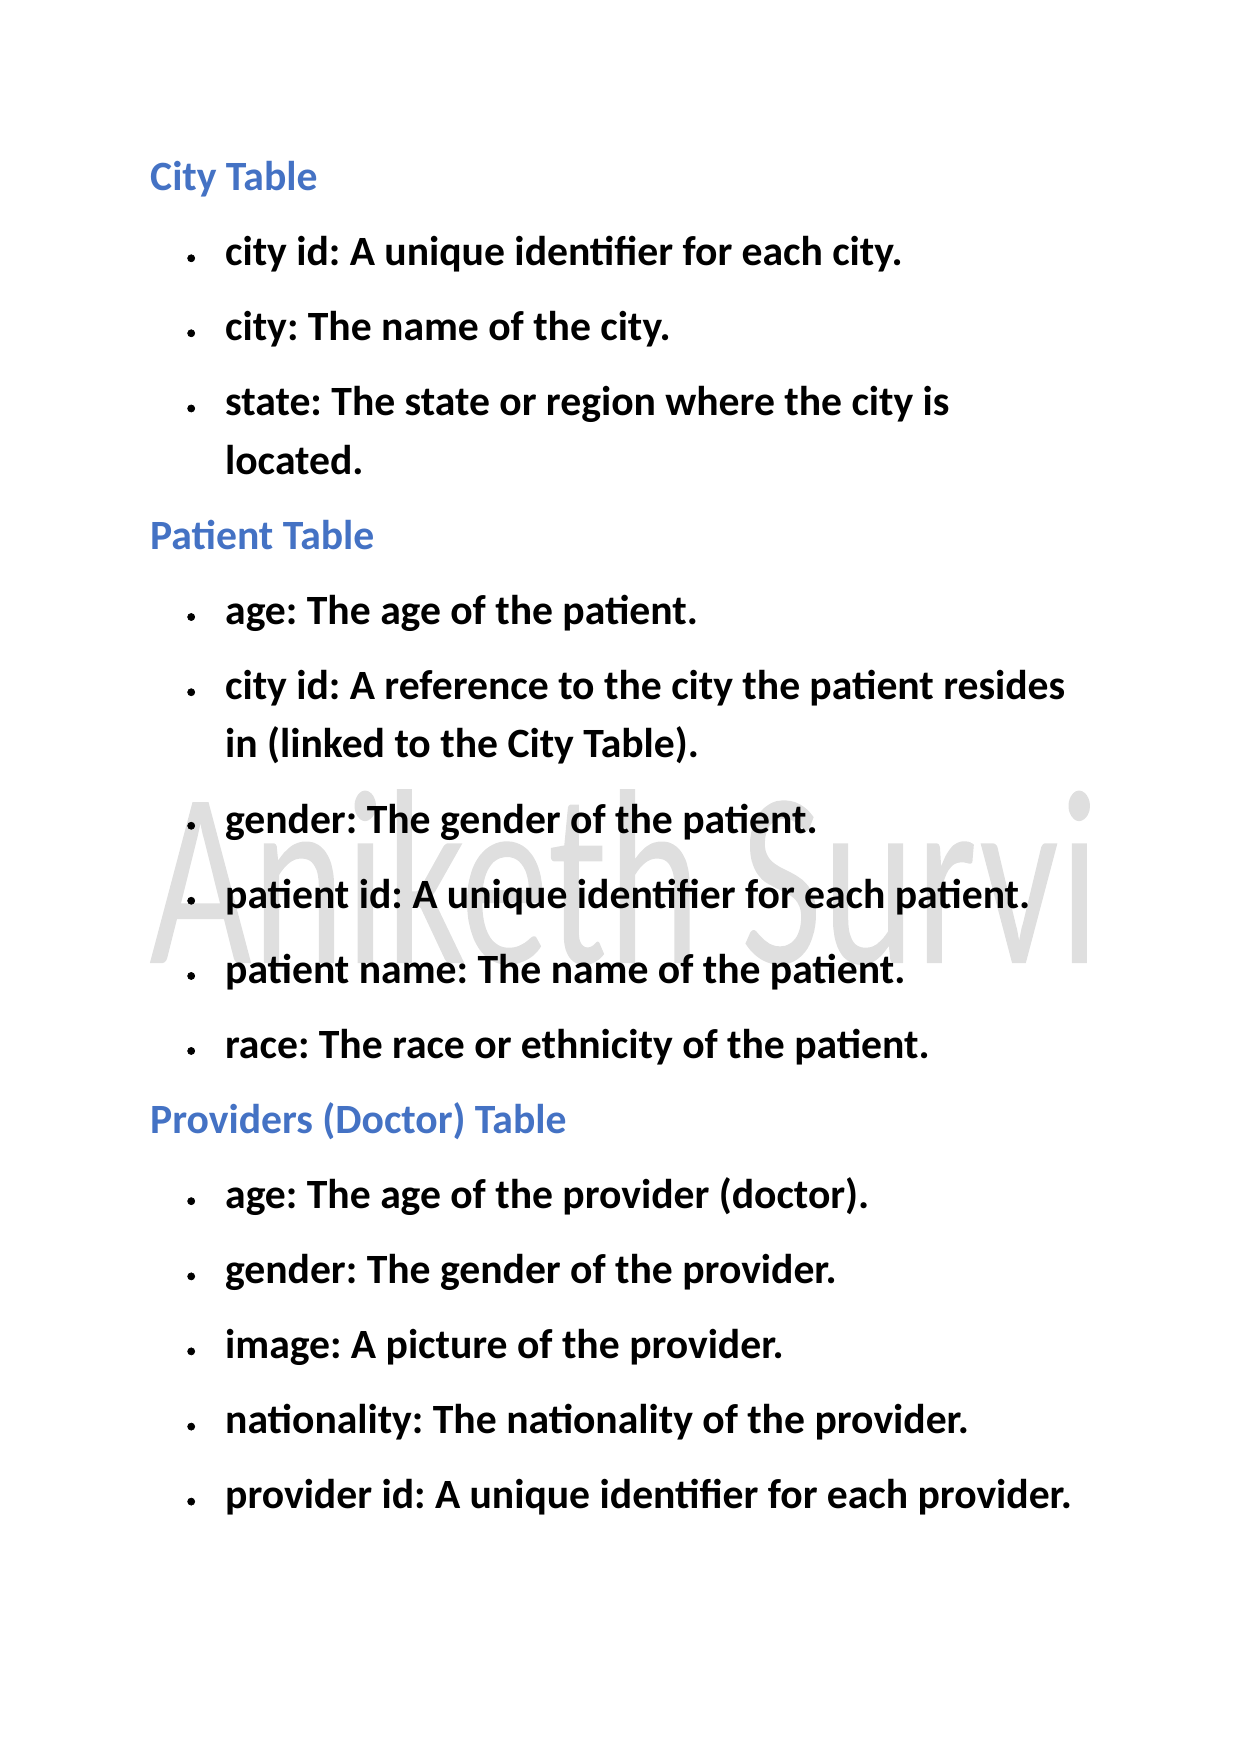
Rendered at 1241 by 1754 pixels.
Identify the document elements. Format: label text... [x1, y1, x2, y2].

text Providers (Doctor) Table [150, 1093, 1090, 1144]
list city id: A reference to the city the patient resides in (linked to the City Table). [187, 659, 1090, 768]
list race: The race or ethnicity of the patient. [187, 1018, 1090, 1069]
list patient name: The name of the patient. [187, 943, 1090, 994]
list state: The state or region where the city is located. [187, 375, 1090, 484]
text Patient Table [150, 509, 1090, 560]
list patient id: A unique identifier for each patient. [187, 868, 1090, 918]
list provider id: A unique identifier for each provider. [187, 1468, 1090, 1519]
list city: The name of the city. [187, 300, 1090, 351]
list gender: The gender of the provider. [187, 1243, 1090, 1294]
list nationality: The nationality of the provider. [187, 1393, 1090, 1444]
list age: The age of the patient. [187, 584, 1090, 635]
text City Table [150, 150, 1090, 201]
list gender: The gender of the patient. [187, 793, 1090, 843]
list image: A picture of the provider. [187, 1318, 1090, 1369]
list city id: A unique identifier for each city. [187, 225, 1090, 276]
list age: The age of the provider (doctor). [187, 1168, 1090, 1219]
